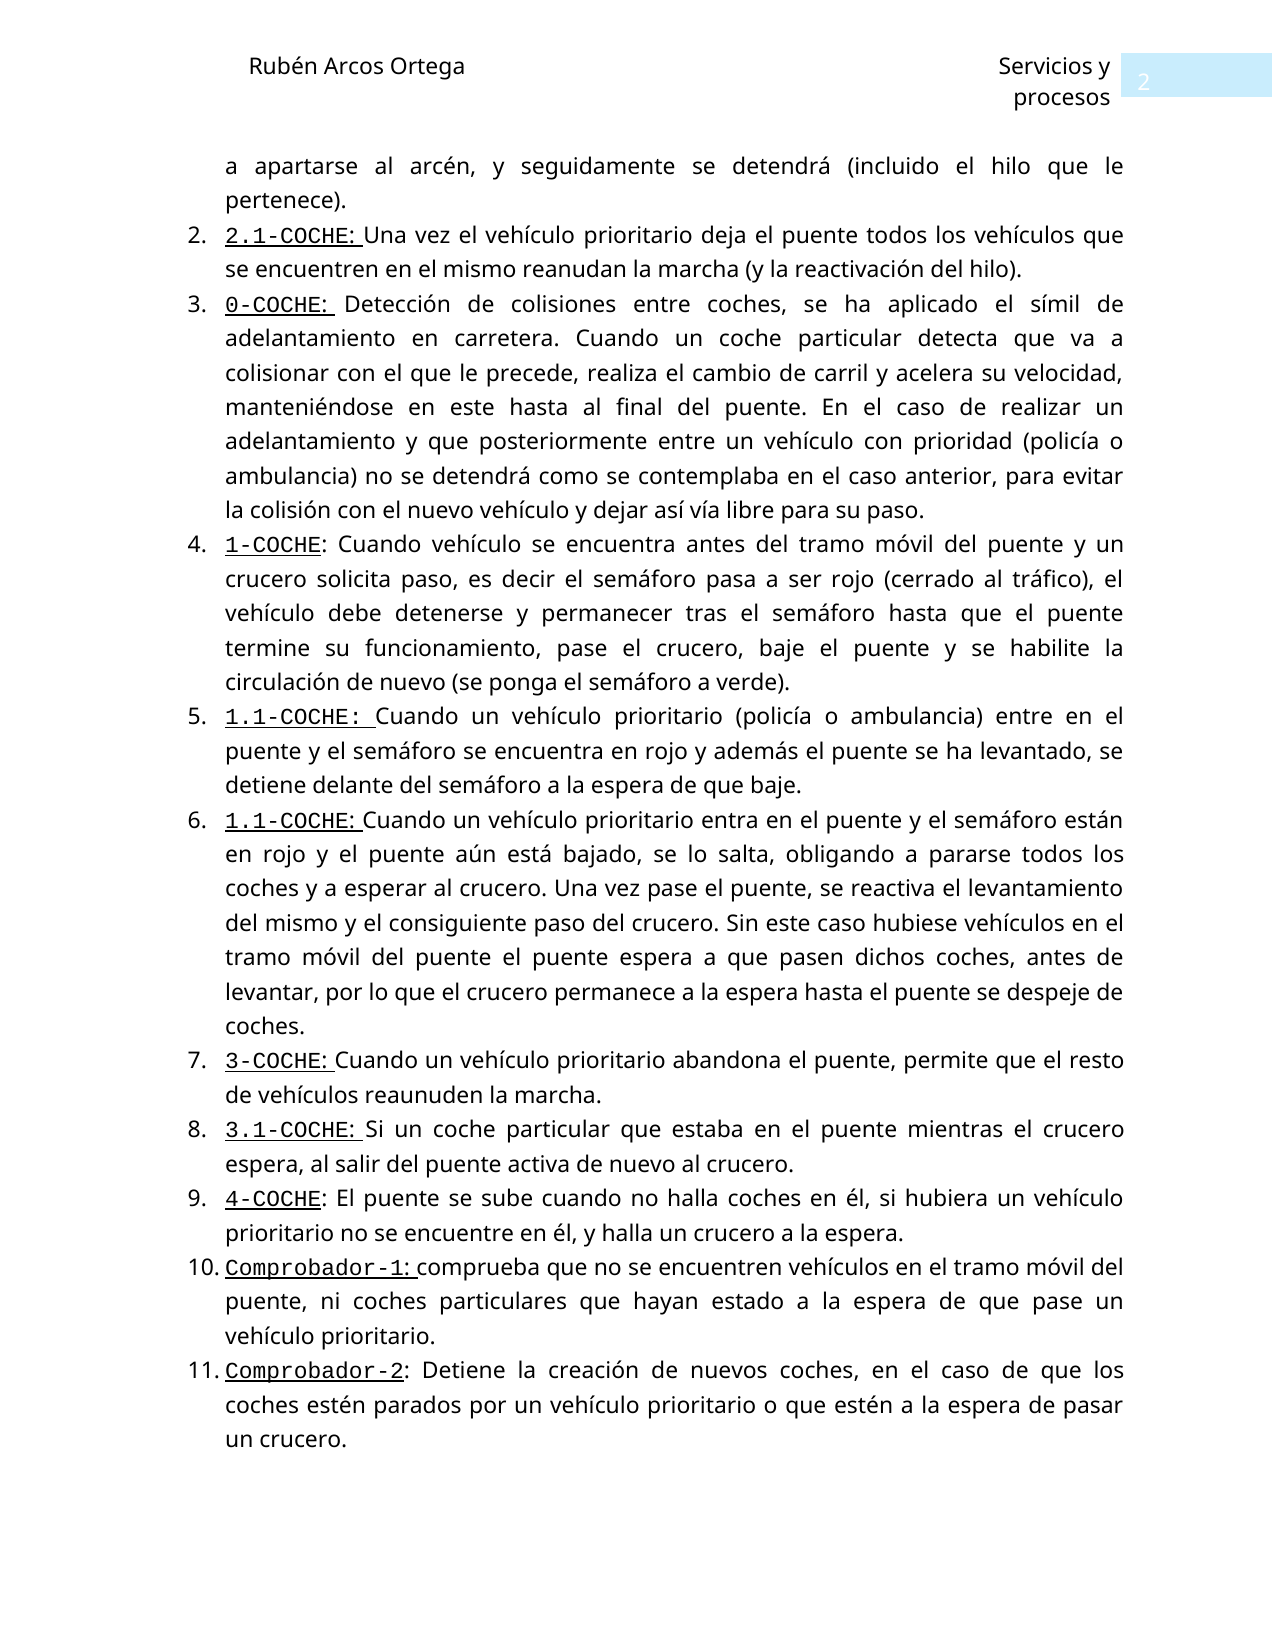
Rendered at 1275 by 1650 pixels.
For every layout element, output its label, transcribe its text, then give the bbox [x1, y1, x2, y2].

list 4-COCHE: El puente se sube cuando no halla coches en él, si hubiera un vehículo prioritario no se encuentre en él, y halla un crucero a la espera. [187, 1182, 1125, 1248]
list 3-COCHE: Cuando un vehículo prioritario abandona el puente, permite que el resto de vehículos reaunuden la marcha. [187, 1044, 1125, 1110]
list 1-COCHE: Cuando vehículo se encuentra antes del tramo móvil del puente y un crucero solicita paso, es decir el semáforo pasa a ser rojo (cerrado al tráfico), el vehículo debe detenerse y permanecer tras el semáforo hasta que el puente termine su funcionamiento, pase el crucero, baje el puente y se habilite la circulación de nuevo (se ponga el semáforo a verde). [187, 528, 1125, 697]
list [187, 150, 1125, 216]
list 1.1-COCHE: Cuando un vehículo prioritario (policía o ambulancia) entre en el puente y el semáforo se encuentra en rojo y además el puente se ha levantado, se detiene delante del semáforo a la espera de que baje. [187, 700, 1125, 800]
list Comprobador-2: Detiene la creación de nuevos coches, en el caso de que los coches estén parados por un vehículo prioritario o que estén a la espera de pasar un crucero. [187, 1354, 1125, 1454]
list 0-COCHE: Detección de colisiones entre coches, se ha aplicado el símil de adelantamiento en carretera. Cuando un coche particular detecta que va a colisionar con el que le precede, realiza el cambio de carril y acelera su velocidad, manteniéndose en este hasta al final del puente. En el caso de realizar un adelantamiento y que posteriormente entre un vehículo con prioridad (policía o ambulancia) no se detendrá como se contemplaba en el caso anterior, para evitar la colisión con el nuevo vehículo y dejar así vía libre para su paso. [187, 288, 1125, 525]
list Comprobador-1: comprueba que no se encuentren vehículos en el tramo móvil del puente, ni coches particulares que hayan estado a la espera de que pase un vehículo prioritario. [187, 1251, 1125, 1351]
list 3.1-COCHE: Si un coche particular que estaba en el puente mientras el crucero espera, al salir del puente activa de nuevo al crucero. [187, 1113, 1125, 1179]
list 1.1-COCHE: Cuando un vehículo prioritario entra en el puente y el semáforo están en rojo y el puente aún está bajado, se lo salta, obligando a pararse todos los coches y a esperar al crucero. Una vez pase el puente, se reactiva el levantamiento del mismo y el consiguiente paso del crucero. Sin este caso hubiese vehículos en el tramo móvil del puente el puente espera a que pasen dichos coches, antes de levantar, por lo que el crucero permanece a la espera hasta el puente se despeje de coches. [187, 803, 1125, 1041]
list 2.1-COCHE: Una vez el vehículo prioritario deja el puente todos los vehículos que se encuentren en el mismo reanudan la marcha (y la reactivación del hilo). [187, 219, 1125, 284]
